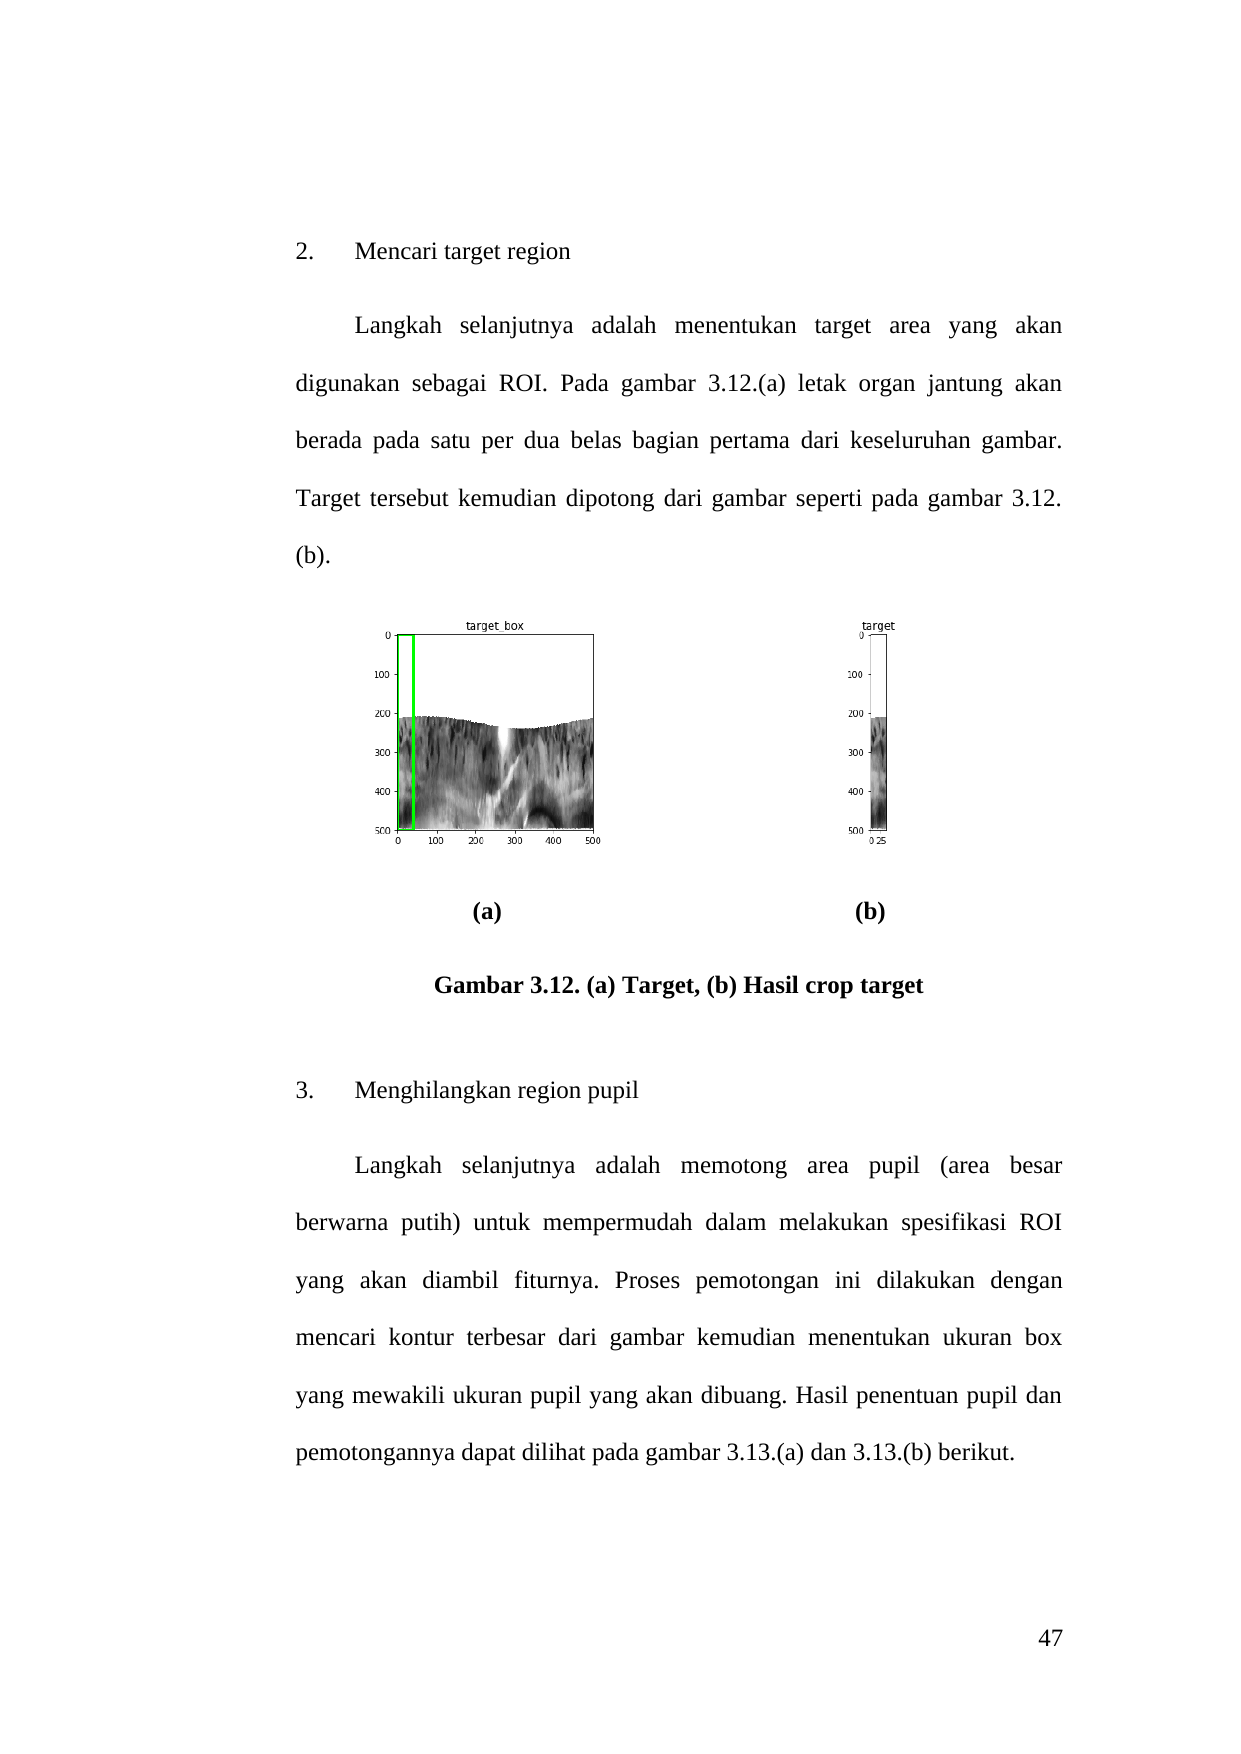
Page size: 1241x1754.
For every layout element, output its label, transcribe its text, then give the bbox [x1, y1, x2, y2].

table_header (b) [679, 615, 1062, 970]
picture [840, 614, 901, 851]
table_cell Gambar 3.12. (a) Target, (b) Hasil crop target [295, 970, 1062, 1018]
text Langkah selanjutnya adalah memotong area pupil (area besar berwarna putih) untuk mempermudah dalam melakukan spesifikasi ROI yang akan diambil fiturnya. Proses pemotongan ini dilakukan dengan mencari kontur terbesar dari gambar kemudian menentukan ukuran box yang mewakili ukuran pupil yang akan dibuang. Hasil penentuan pupil dan pemotongannya dapat dilihat pada gambar 3.13.(a) dan 3.13.(b) berikut. [295, 1150, 1063, 1466]
list Menghilangkan region pupil [295, 1076, 1063, 1104]
list Mencari target region [295, 236, 1063, 265]
text Langkah selanjutnya adalah menentukan target area yang akan digunakan sebagai ROI. Pada gambar 3.12.(a) letak organ jantung akan berada pada satu per dua belas bagian pertama dari keseluruhan gambar. Target tersebut kemudian dipotong dari gambar seperti pada gambar 3.12.(b). [295, 310, 1063, 569]
picture [367, 614, 607, 851]
table_header (a) [295, 615, 679, 970]
